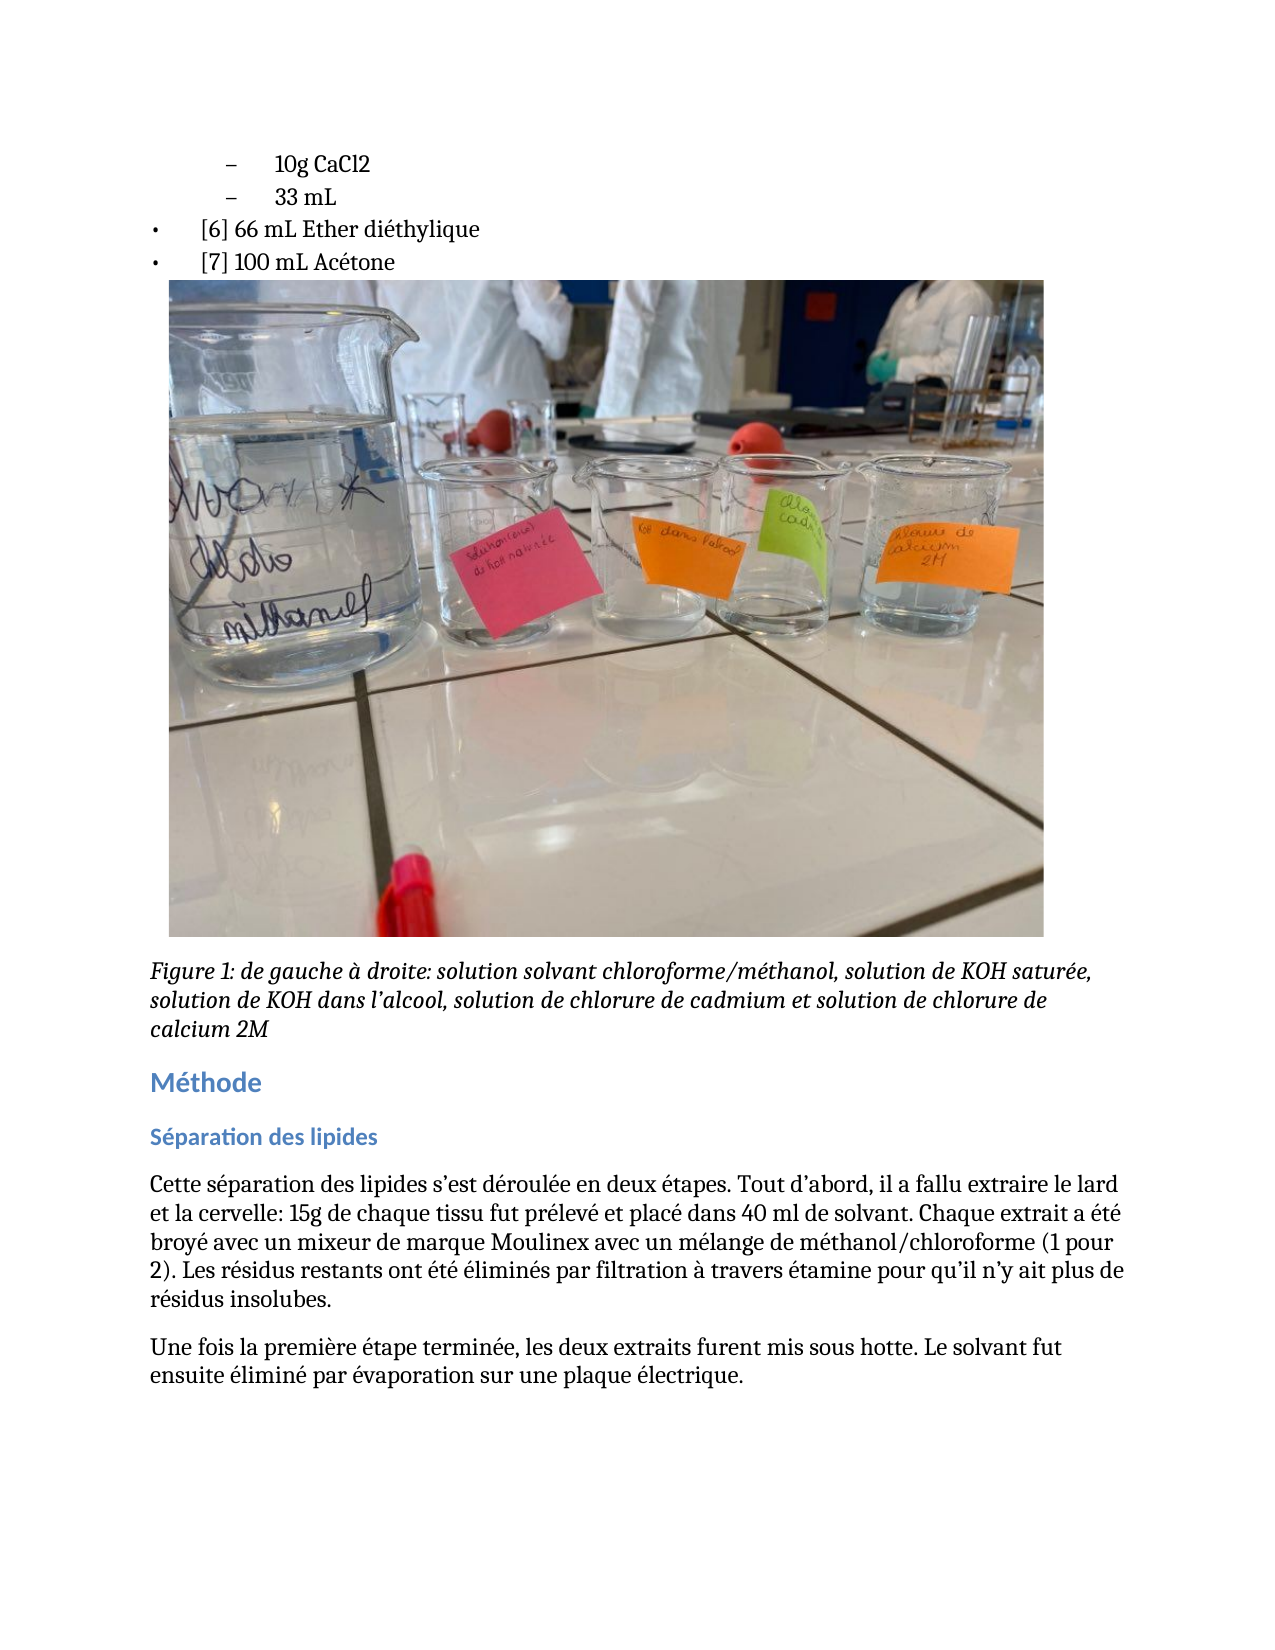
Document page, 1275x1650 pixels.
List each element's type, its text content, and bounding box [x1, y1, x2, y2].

text Une fois la première étape terminée, les deux extraits furent mis sous hotte. Le solvant fut ensuite éliminé par évaporation sur une plaque électrique. [150, 1332, 1125, 1390]
list 33 mL [225, 182, 1125, 211]
list 10g CaCl2 [225, 150, 1125, 179]
picture [168, 280, 1044, 937]
subtitle Séparation des lipides [150, 1121, 1125, 1151]
list [7] 100 mL Acétone [150, 247, 1125, 276]
subtitle Méthode [150, 1064, 1125, 1100]
list [6] 66 mL Ether diéthylique [150, 215, 1125, 244]
text Figure 1: de gauche à droite: solution solvant chloroforme/méthanol, solution de KOH saturée, solution de KOH dans l’alcool, solution de chlorure de cadmium et solution de chlorure de calcium 2M [150, 957, 1125, 1043]
text Cette séparation des lipides s’est déroulée en deux étapes. Tout d’abord, il a fallu extraire le lard et la cervelle: 15g de chaque tissu fut prélevé et placé dans 40 ml de solvant. Chaque extrait a été broyé avec un mixeur de marque Moulinex avec un mélange de méthanol/chloroforme (1 pour 2). Les résidus restants ont été éliminés par filtration à travers étamine pour qu’il n’y ait plus de résidus insolubes. [150, 1170, 1125, 1314]
